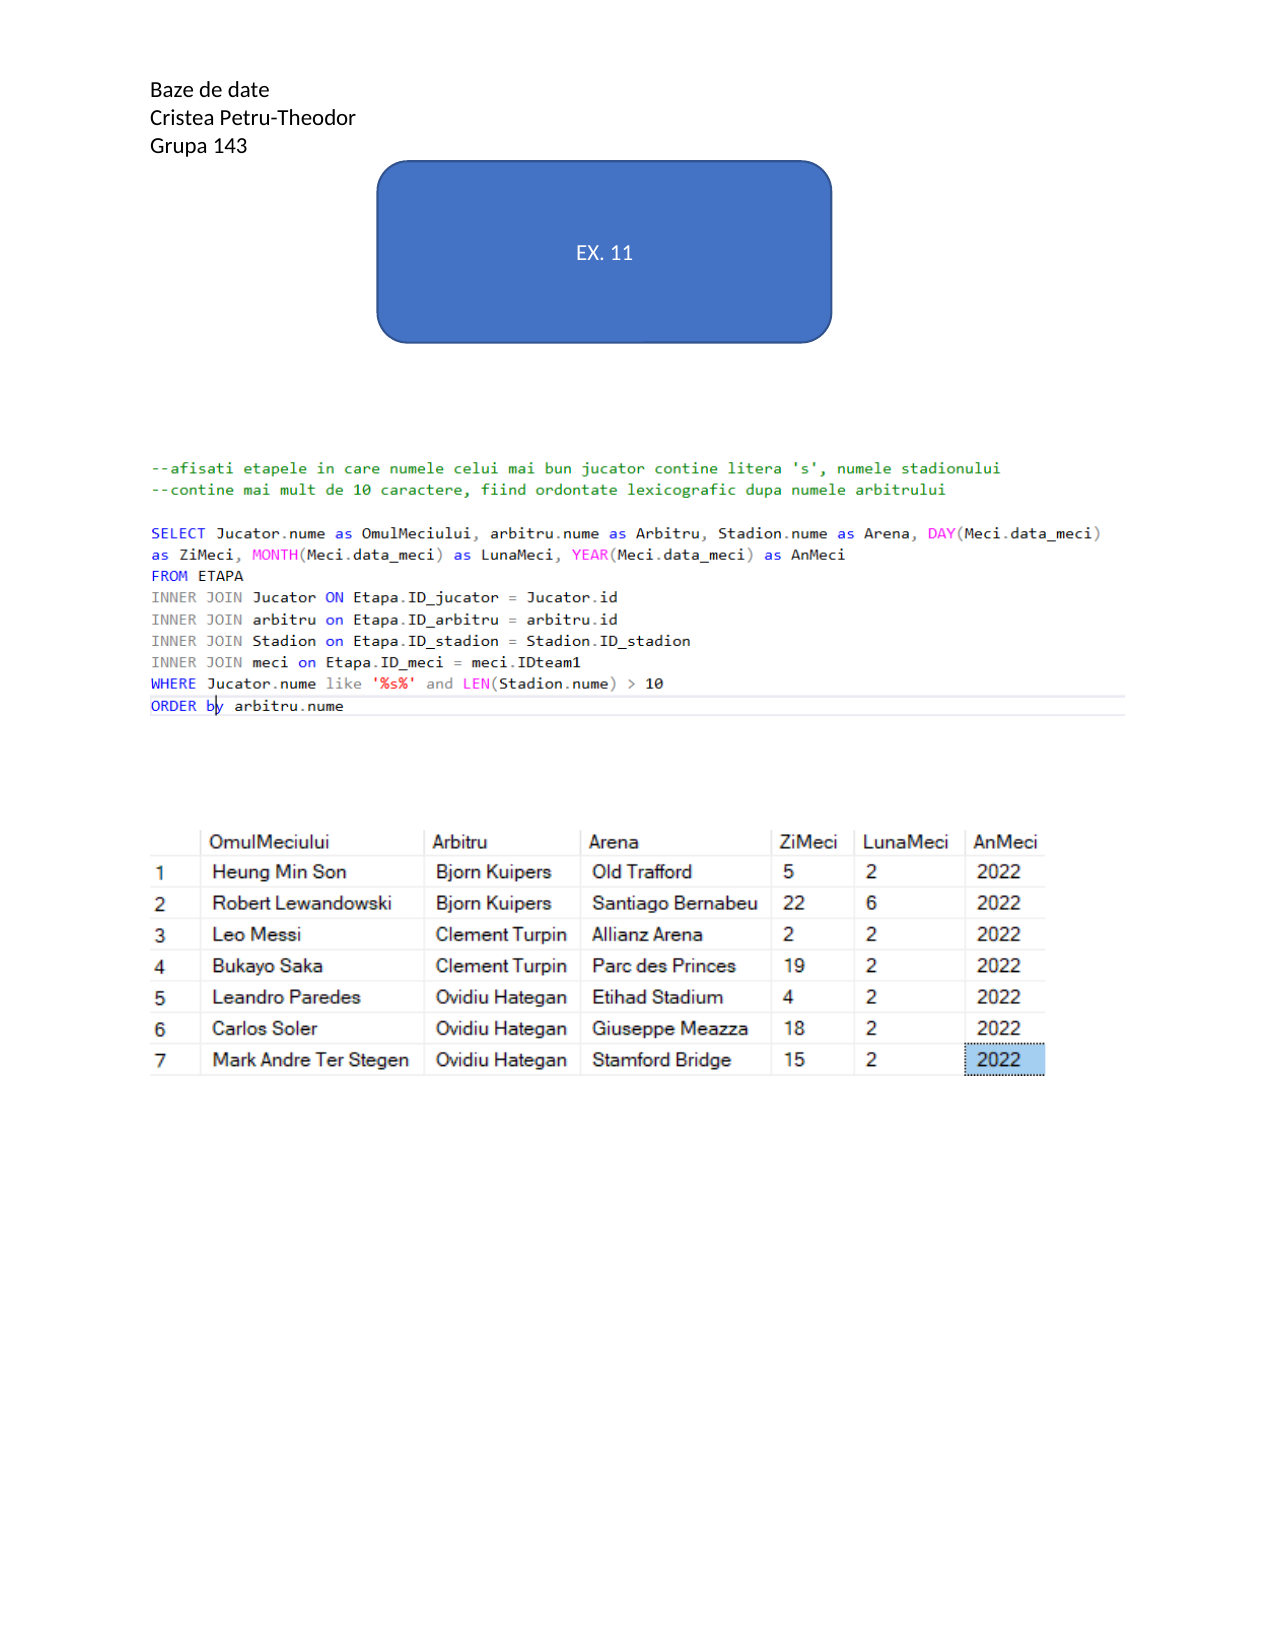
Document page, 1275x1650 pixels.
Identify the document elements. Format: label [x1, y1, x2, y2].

picture [150, 445, 1125, 716]
picture [150, 830, 1046, 1076]
